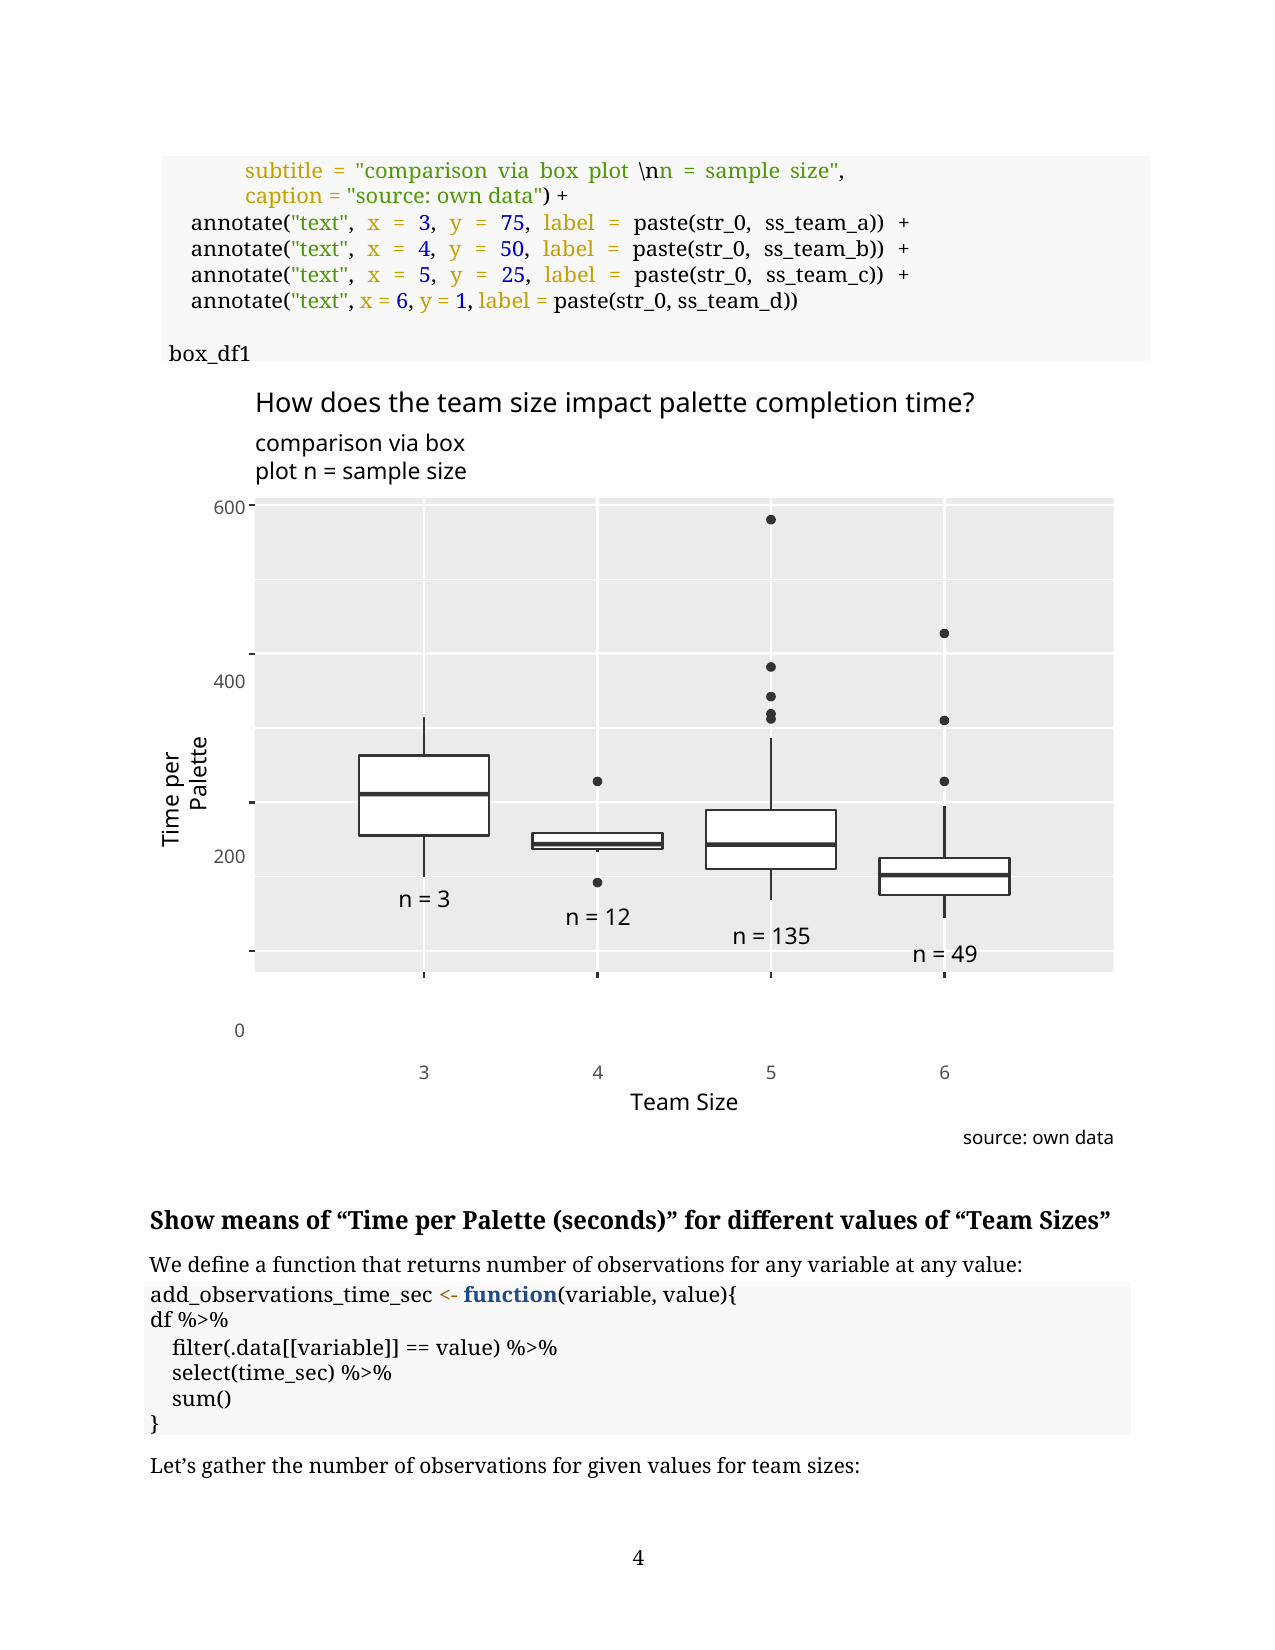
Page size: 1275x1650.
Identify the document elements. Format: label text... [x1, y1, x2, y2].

text 3 4 5 6 [193, 1059, 1175, 1085]
text Let’s gather the number of observations for given values for team sizes: [150, 1295, 1175, 1480]
text 0 [234, 1018, 1175, 1043]
text Show means of “Time per Palette (seconds)” for different values of “Team Sizes” [150, 1202, 1175, 1237]
text source: own data [133, 1124, 1114, 1150]
text 200 [213, 843, 1175, 869]
subtitle comparison via box plot n = sample size [255, 428, 496, 486]
text 600 [213, 494, 1175, 519]
subtitle How does the team size impact palette completion time? [255, 383, 1175, 420]
text We define a function that returns number of observations for any variable at any value: [149, 1250, 1175, 1279]
subtitle Team Size [510, 1086, 858, 1117]
text 400 [213, 669, 1175, 694]
